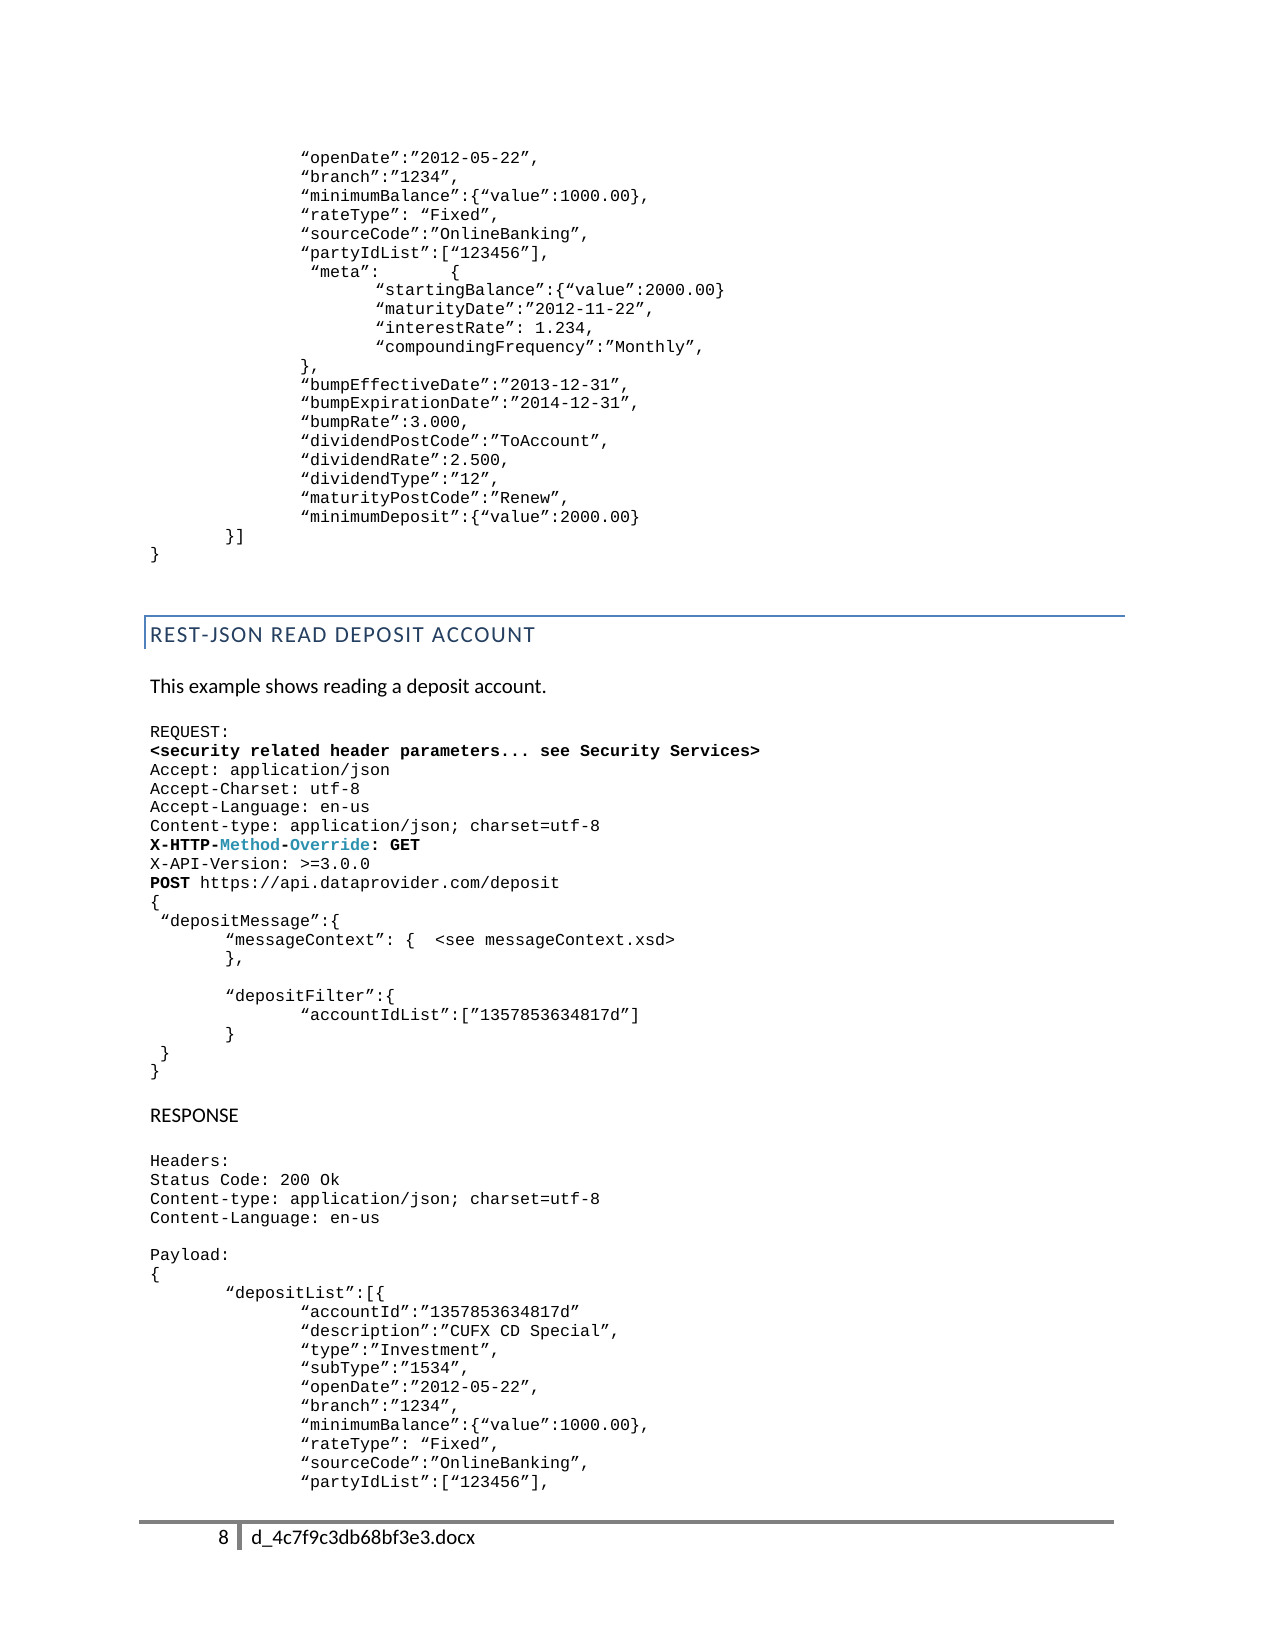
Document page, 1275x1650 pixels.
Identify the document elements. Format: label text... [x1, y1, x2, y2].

text “dividendType”:”12”, [150, 471, 1125, 489]
text “messageContext”: { <see messageContext.xsd> [150, 931, 1125, 950]
text } [150, 546, 1125, 565]
text X-API-Version: >=3.0.0 [150, 856, 1125, 874]
text “sourceCode”:”OnlineBanking”, [150, 225, 1125, 244]
text Headers: [150, 1153, 1125, 1172]
text “minimumDeposit”:{“value”:2000.00} [150, 508, 1125, 527]
text Accept-Language: en-us [150, 799, 1125, 818]
text RESPONSE [150, 1103, 1125, 1128]
text REQUEST: [150, 724, 1125, 742]
text “sourceCode”:”OnlineBanking”, [150, 1454, 1125, 1473]
text “branch”:”1234”, [150, 1398, 1125, 1417]
text { [150, 1266, 1125, 1285]
text }, [150, 357, 1125, 376]
text } [150, 1044, 1125, 1063]
text “maturityPostCode”:”Renew”, [150, 489, 1125, 508]
text “startingBalance”:{“value”:2000.00} [150, 282, 1125, 301]
text “minimumBalance”:{“value”:1000.00}, [150, 188, 1125, 207]
text Content-type: application/json; charset=utf-8 [150, 1190, 1125, 1209]
text “depositList”:[{ [150, 1285, 1125, 1303]
text “interestRate”: 1.234, [150, 320, 1125, 338]
text “compoundingFrequency”:”Monthly”, [150, 338, 1125, 357]
text “openDate”:”2012-05-22”, [150, 150, 1125, 169]
text Payload: [150, 1247, 1125, 1266]
text “dividendPostCode”:”ToAccount”, [150, 433, 1125, 452]
text “partyIdList”:[“123456”], [150, 1473, 1125, 1492]
text “accountId”:”1357853634817d” [150, 1303, 1125, 1322]
text “depositMessage”:{ [150, 912, 1125, 931]
text “dividendRate”:2.500, [150, 452, 1125, 471]
text <security related header parameters... see Security Services> [150, 742, 1125, 761]
text { [150, 893, 1125, 912]
text “bumpEffectiveDate”:”2013-12-31”, [150, 376, 1125, 395]
text “accountIdList”:[”1357853634817d”] [150, 1006, 1125, 1025]
text Accept-Charset: utf-8 [150, 780, 1125, 799]
text Content-Language: en-us [150, 1209, 1125, 1228]
text “subType”:”1534”, [150, 1360, 1125, 1379]
text POST https://api.dataprovider.com/deposit [150, 874, 1125, 893]
text “minimumBalance”:{“value”:1000.00}, [150, 1417, 1125, 1436]
text Content-type: application/json; charset=utf-8 [150, 818, 1125, 837]
text “description”:”CUFX CD Special”, [150, 1322, 1125, 1341]
text “maturityDate”:”2012-11-22”, [150, 301, 1125, 320]
text “type”:”Investment”, [150, 1341, 1125, 1360]
text “bumpExpirationDate”:”2014-12-31”, [150, 395, 1125, 414]
text “bumpRate”:3.000, [150, 414, 1125, 433]
text “partyIdList”:[“123456”], [225, 244, 1125, 263]
text } [150, 1025, 1125, 1044]
text This example shows reading a deposit account. [150, 674, 1125, 699]
text “rateType”: “Fixed”, [150, 207, 1125, 225]
text }] [150, 527, 1125, 546]
text Status Code: 200 Ok [150, 1172, 1125, 1190]
text “meta”: { [225, 263, 1125, 282]
text “depositFilter”:{ [150, 988, 1125, 1006]
text “rateType”: “Fixed”, [150, 1436, 1125, 1454]
text }, [150, 950, 1125, 969]
text X-HTTP-Method-Override: GET [150, 837, 1125, 856]
subtitle REST-JSON READ DEPOSIT ACCOUNT [146, 617, 1125, 649]
text “branch”:”1234”, [150, 169, 1125, 188]
text “openDate”:”2012-05-22”, [150, 1379, 1125, 1398]
text Accept: application/json [150, 761, 1125, 780]
text } [150, 1063, 1125, 1082]
